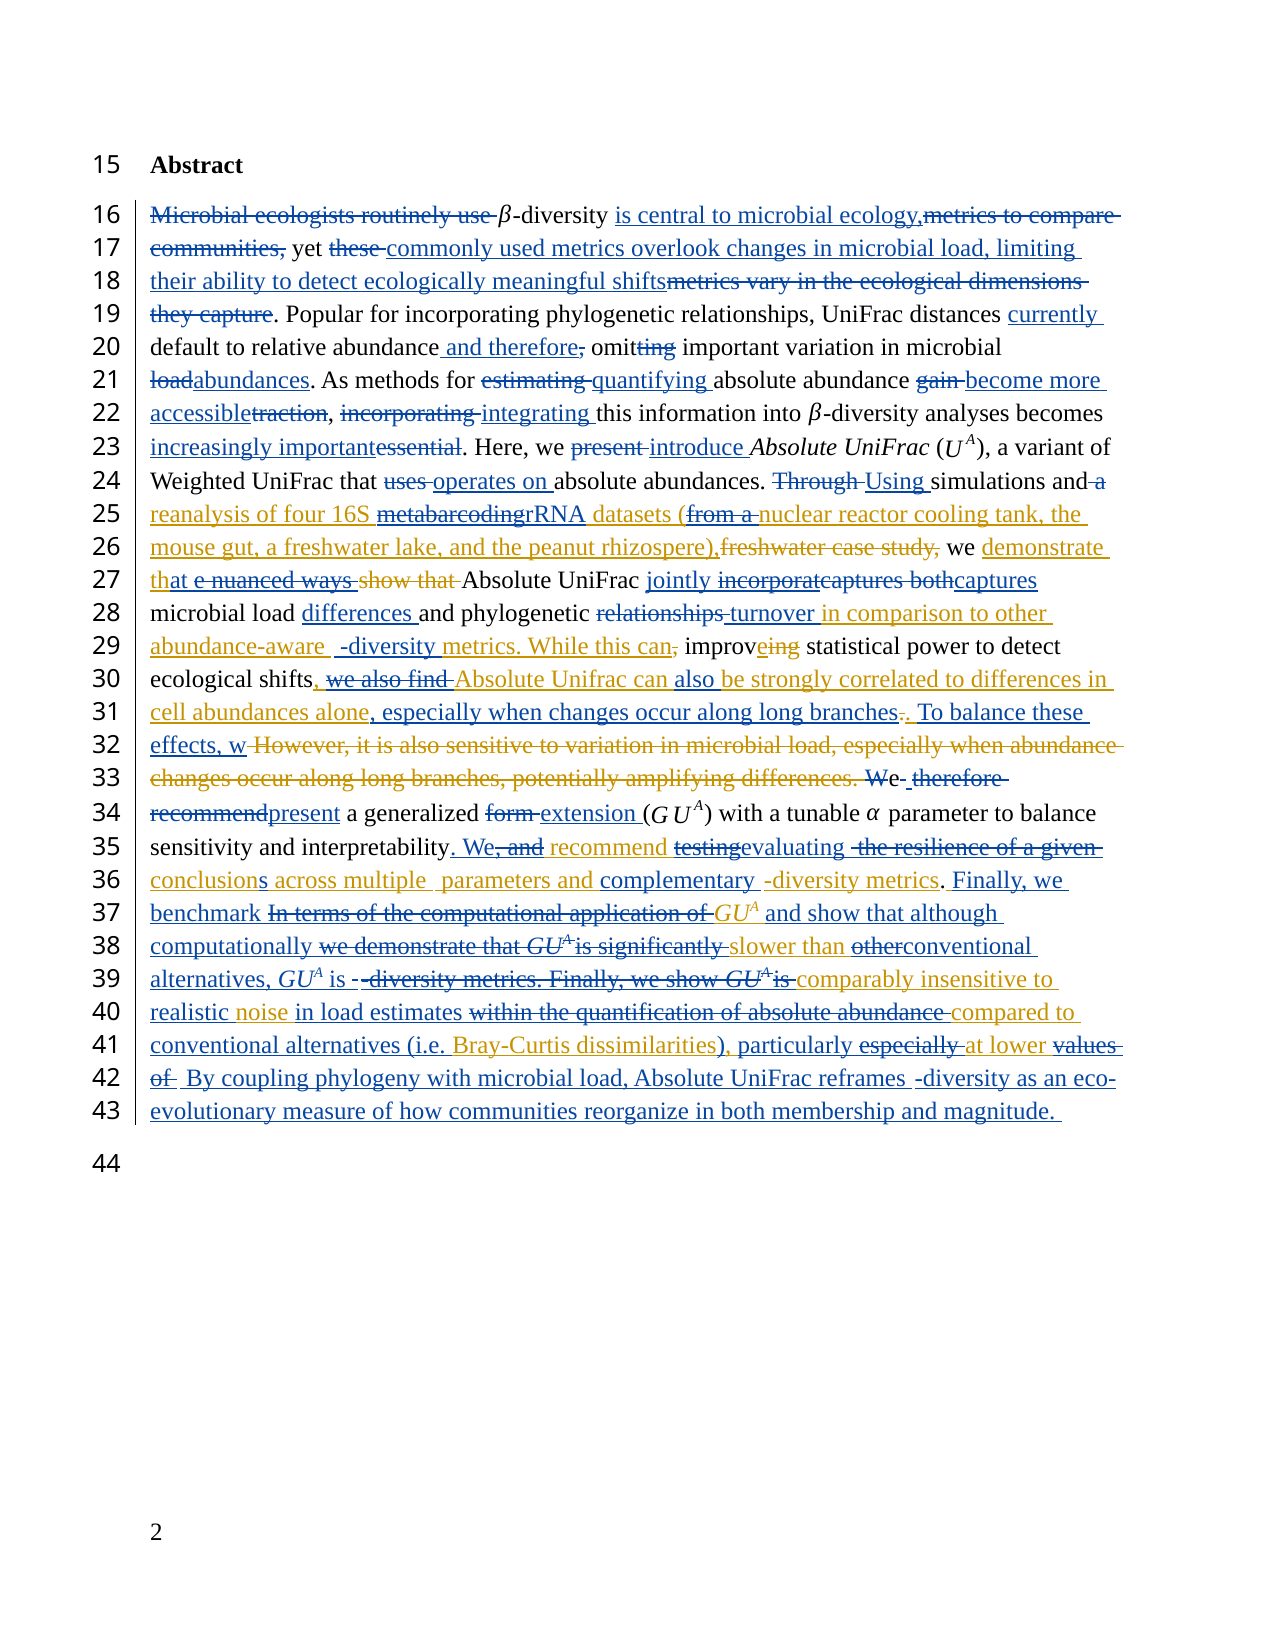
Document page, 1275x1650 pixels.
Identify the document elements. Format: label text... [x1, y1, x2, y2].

text Abstract [150, 150, 1125, 179]
text -diversity yet . Popular for incorporating phylogenetic relationships, UniFrac distances default to relative abundance omit important variation in microbial . As methods for absolute abundance , this information into -diversity analyses becomes . Here, we Absolute UniFrac (), a variant of Weighted UniFrac that absolute abundances. simulations and we Absolute UniFrac microbial load and phylogenetic improv statistical power to detect ecological shiftse a generalized () with a tunable parameter to balance sensitivity and interpretability. [150, 200, 1125, 1125]
